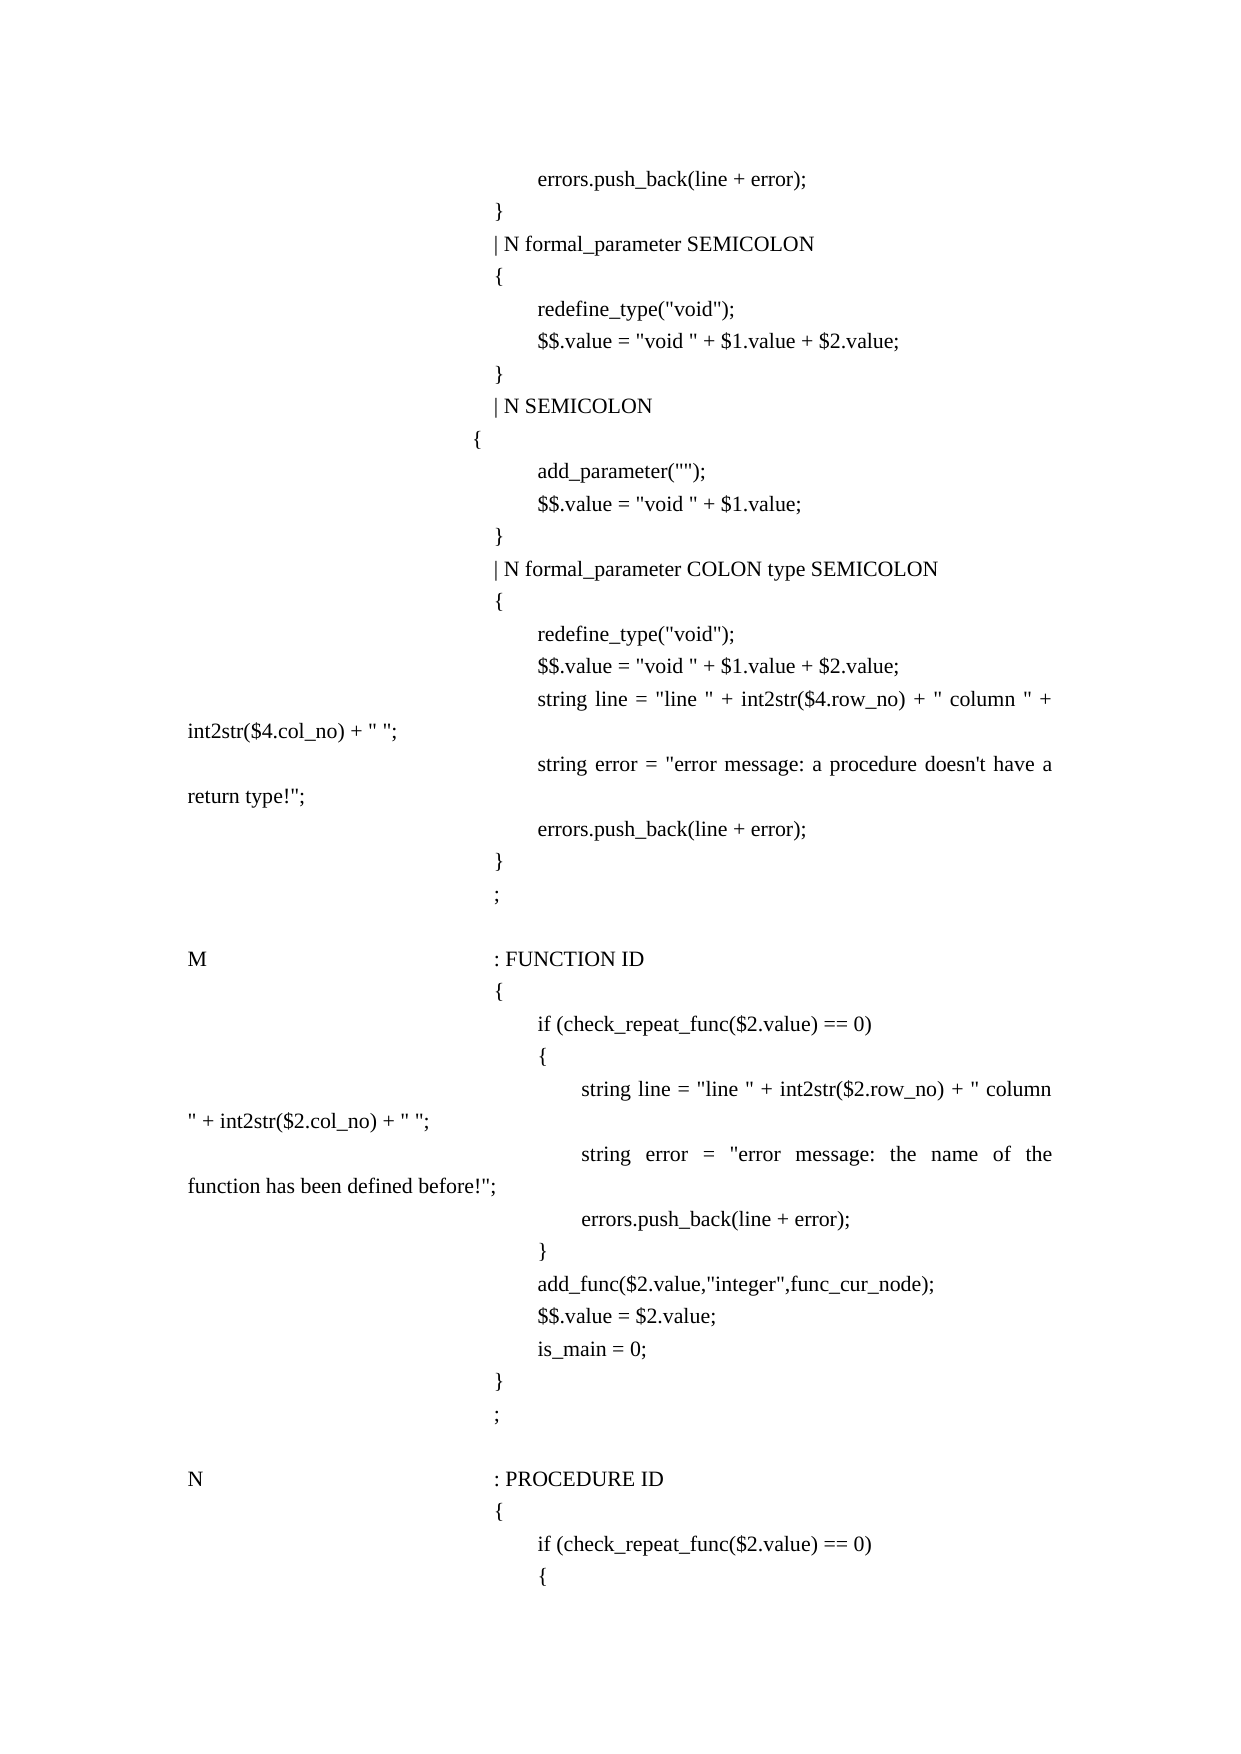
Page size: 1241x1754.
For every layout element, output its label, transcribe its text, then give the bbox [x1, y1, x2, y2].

text | N formal_parameter SEMICOLON [187, 227, 1053, 259]
text $$.value = "void " + $1.value; [187, 487, 1053, 519]
text { [187, 974, 1053, 1007]
text errors.push_back(line + error); [187, 1202, 1053, 1234]
text } [187, 1364, 1053, 1397]
text string line = "line " + int2str($2.row_no) + " column " + int2str($2.col_no) + " "; [187, 1072, 1053, 1137]
text { [187, 422, 1053, 454]
text string line = "line " + int2str($4.row_no) + " column " + int2str($4.col_no) + " "; [187, 682, 1053, 747]
text errors.push_back(line + error); [187, 812, 1053, 844]
text $$.value = "void " + $1.value + $2.value; [187, 324, 1053, 357]
text ; [187, 1397, 1053, 1429]
text } [187, 519, 1053, 552]
text $$.value = $2.value; [187, 1299, 1053, 1332]
text add_parameter(""); [187, 454, 1053, 487]
text } [187, 357, 1053, 389]
text ; [187, 877, 1053, 909]
text } [187, 844, 1053, 877]
text $$.value = "void " + $1.value + $2.value; [187, 649, 1053, 682]
text N : PROCEDURE ID [187, 1462, 1053, 1494]
text | N SEMICOLON [187, 389, 1053, 422]
text M : FUNCTION ID [187, 942, 1053, 974]
text redefine_type("void"); [187, 292, 1053, 324]
text { [187, 1039, 1053, 1072]
text { [187, 1559, 1053, 1592]
text | N formal_parameter COLON type SEMICOLON [187, 552, 1053, 584]
text string error = "error message: a procedure doesn't have a return type!"; [187, 747, 1053, 812]
text { [187, 1494, 1053, 1527]
text { [187, 259, 1053, 292]
text errors.push_back(line + error); [187, 162, 1053, 194]
text add_func($2.value,"integer",func_cur_node); [187, 1267, 1053, 1299]
text } [187, 194, 1053, 227]
text if (check_repeat_func($2.value) == 0) [187, 1007, 1053, 1039]
text { [187, 584, 1053, 617]
text if (check_repeat_func($2.value) == 0) [187, 1527, 1053, 1559]
text is_main = 0; [187, 1332, 1053, 1364]
text redefine_type("void"); [187, 617, 1053, 649]
text } [187, 1234, 1053, 1267]
text string error = "error message: the name of the function has been defined before!"; [187, 1137, 1053, 1202]
